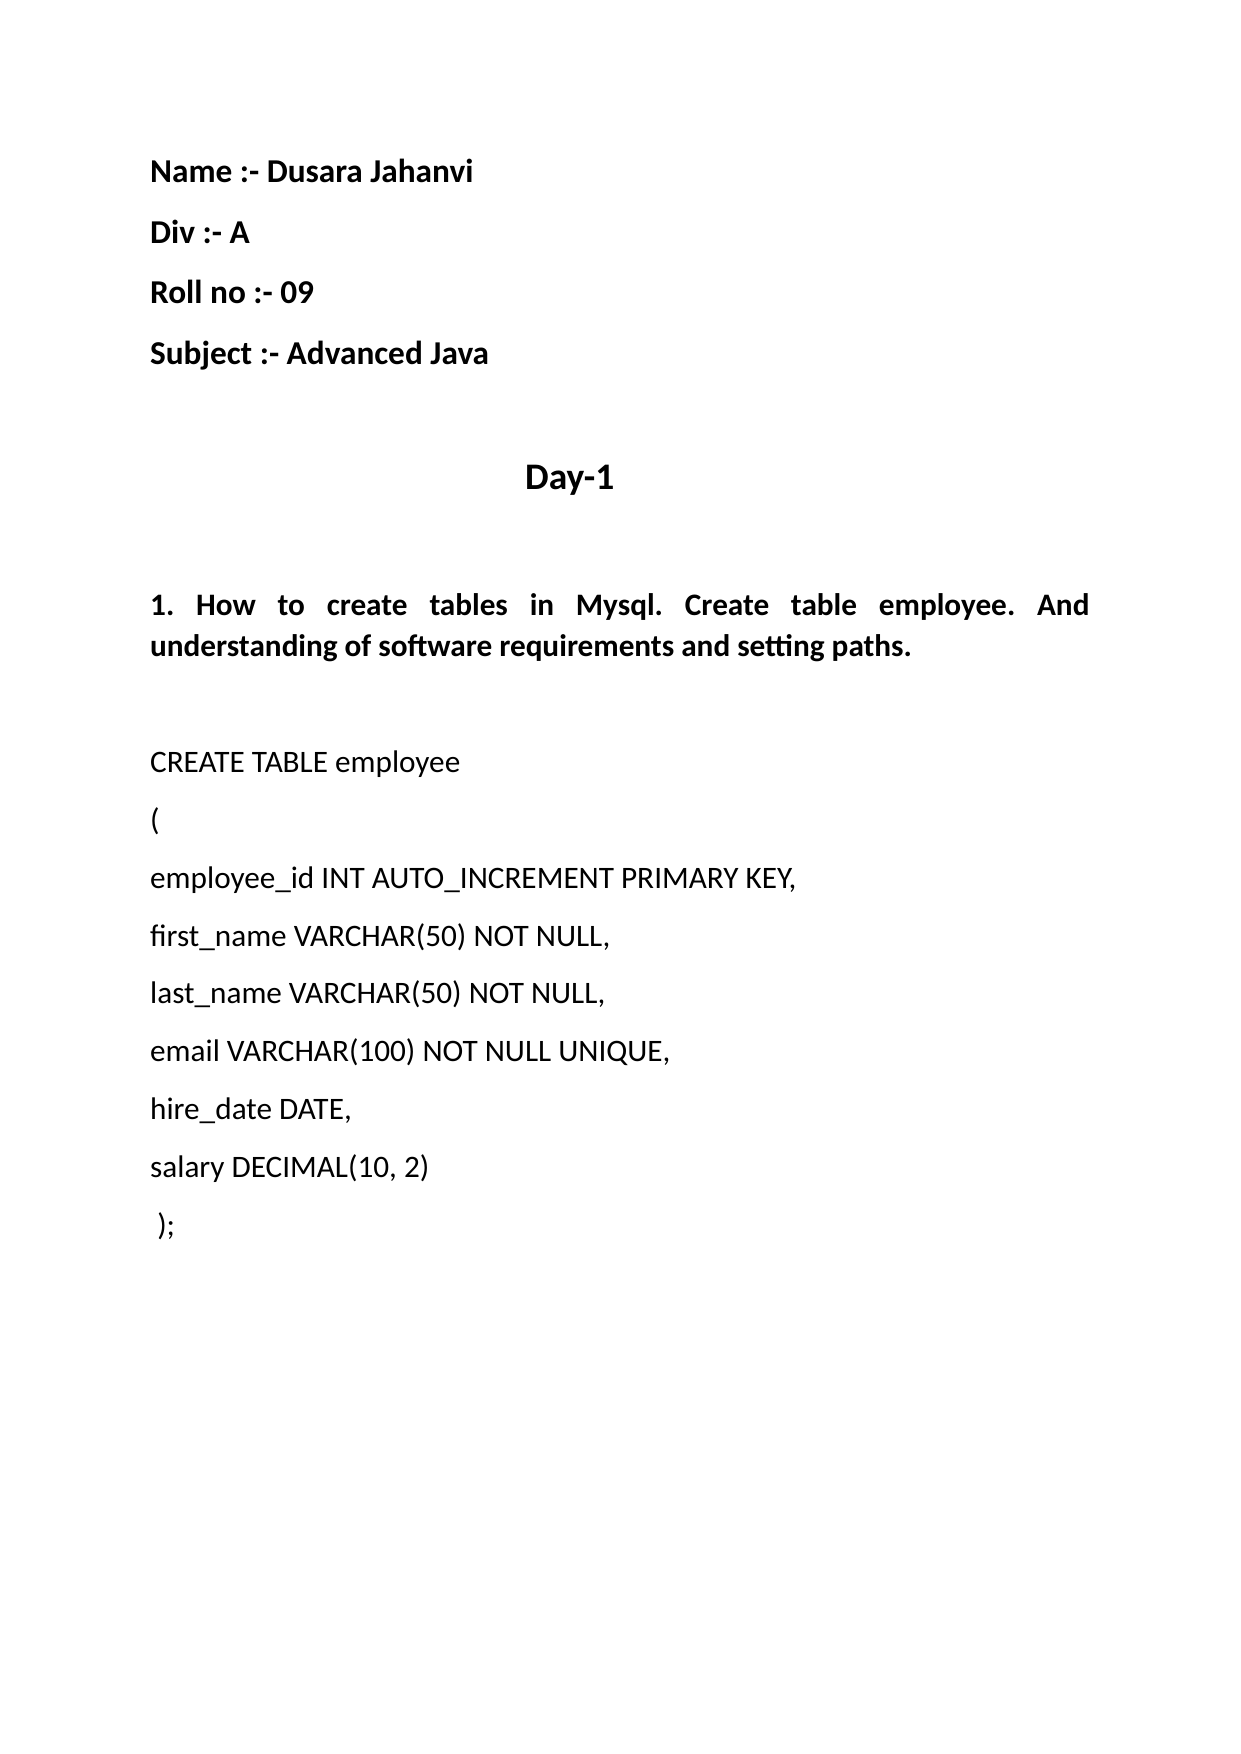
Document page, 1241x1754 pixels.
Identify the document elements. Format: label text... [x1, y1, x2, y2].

text employee_id INT AUTO_INCREMENT PRIMARY KEY, [150, 858, 1090, 896]
text email VARCHAR(100) NOT NULL UNIQUE, [150, 1031, 1090, 1069]
text Roll no :- 09 [150, 271, 1090, 312]
text last_name VARCHAR(50) NOT NULL, [150, 973, 1090, 1012]
text Day-1 [150, 453, 1090, 499]
text Subject :- Advanced Java [150, 332, 1090, 373]
text 1. How to create tables in Mysql. Create table employee. And understanding of software requirements and setting paths. [150, 585, 1090, 665]
text salary DECIMAL(10, 2) [150, 1147, 1090, 1185]
text Div :- A [150, 211, 1090, 251]
text ); [150, 1205, 1090, 1243]
text Name :- Dusara Jahanvi [150, 150, 1090, 191]
text ( [150, 800, 1090, 838]
text hire_date DATE, [150, 1089, 1090, 1127]
text first_name VARCHAR(50) NOT NULL, [150, 916, 1090, 954]
text CREATE TABLE employee [150, 742, 1090, 780]
